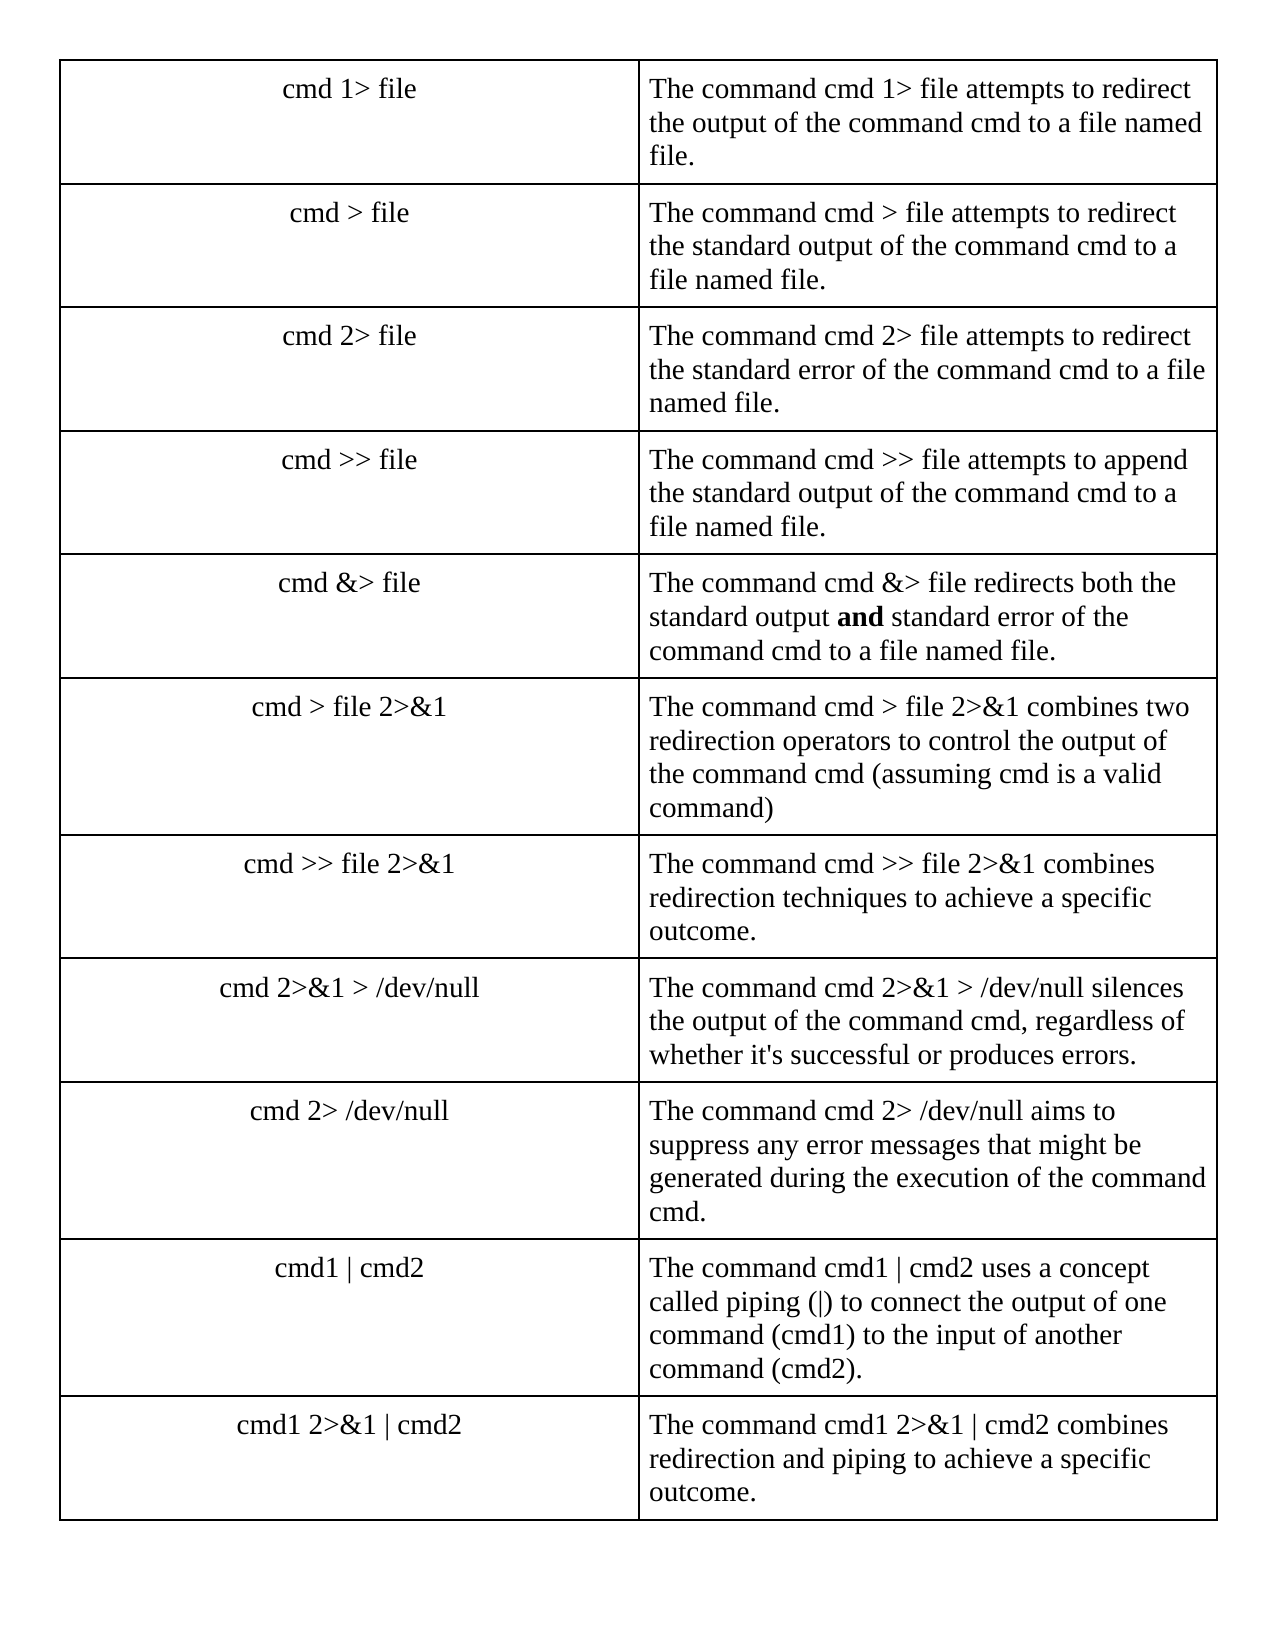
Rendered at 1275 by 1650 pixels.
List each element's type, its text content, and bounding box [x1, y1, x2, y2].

table_cell cmd 2> file [61, 308, 638, 429]
table_cell cmd >> file 2>&1 [61, 836, 638, 957]
table_cell cmd &> file [61, 555, 638, 677]
table_cell The command cmd > file attempts to redirect the standard output of the command cmd to a file named file. [640, 185, 1216, 306]
table_cell The command cmd &> file redirects both the standard output and standard error of the command cmd to a file named file. [640, 555, 1216, 677]
table_cell The command cmd1 | cmd2 uses a concept called piping (|) to connect the output of one command (cmd1) to the input of another command (cmd2). [640, 1240, 1216, 1395]
table_cell cmd 1> file [61, 61, 638, 182]
table_cell cmd 2> /dev/null [61, 1083, 638, 1238]
table_cell The command cmd 2> /dev/null aims to suppress any error messages that might be generated during the execution of the command cmd. [640, 1083, 1216, 1238]
table_cell cmd > file 2>&1 [61, 679, 638, 834]
table_cell cmd1 | cmd2 [61, 1240, 638, 1395]
table_cell The command cmd 2> file attempts to redirect the standard error of the command cmd to a file named file. [640, 308, 1216, 429]
table_cell The command cmd1 2>&1 | cmd2 combines redirection and piping to achieve a specific outcome. [640, 1397, 1216, 1518]
table_cell cmd1 2>&1 | cmd2 [61, 1397, 638, 1518]
table_cell cmd >> file [61, 432, 638, 553]
table_cell The command cmd 1> file attempts to redirect the output of the command cmd to a file named file. [640, 61, 1216, 182]
table_cell The command cmd > file 2>&1 combines two redirection operators to control the output of the command cmd (assuming cmd is a valid command) [640, 679, 1216, 834]
table_cell The command cmd >> file 2>&1 combines redirection techniques to achieve a specific outcome. [640, 836, 1216, 957]
table_cell The command cmd >> file attempts to append the standard output of the command cmd to a file named file. [640, 432, 1216, 553]
table_cell The command cmd 2>&1 > /dev/null silences the output of the command cmd, regardless of whether it's successful or produces errors. [640, 959, 1216, 1081]
table_cell cmd 2>&1 > /dev/null [61, 959, 638, 1081]
table_cell cmd > file [61, 185, 638, 306]
